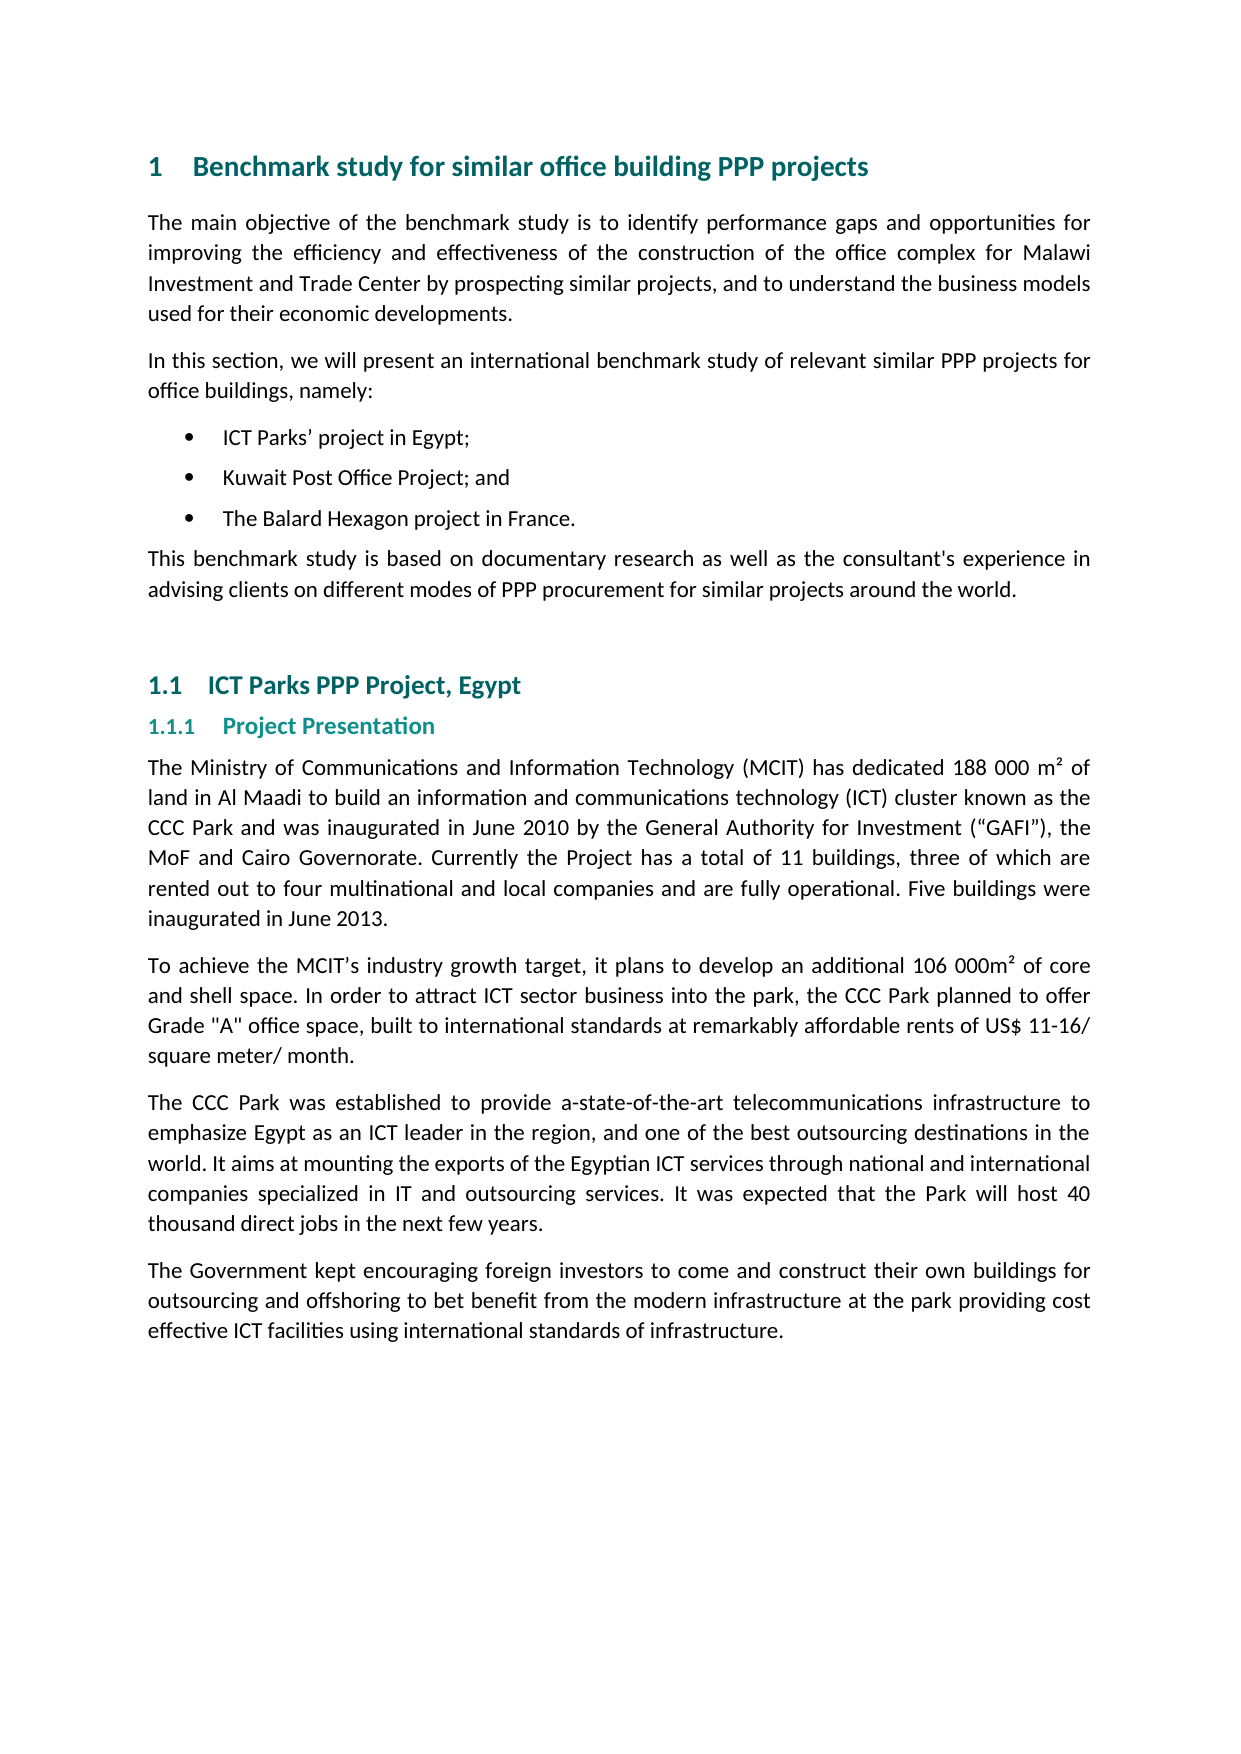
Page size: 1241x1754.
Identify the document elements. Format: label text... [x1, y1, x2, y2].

text The Balard Hexagon project in France. [185, 504, 1092, 532]
text In this section, we will present an international benchmark study of relevant similar PPP projects for office buildings, namely: [148, 346, 1092, 404]
subtitle ICT Parks PPP Project, Egypt [148, 668, 1092, 701]
text To achieve the MCIT’s industry growth target, it plans to develop an additional 106 000m² of core and shell space. In order to attract ICT sector business into the park, the CCC Park planned to offer Grade "A" office space, built to international standards at remarkably affordable rents of US$ 11-16/ square meter/ month. [148, 951, 1092, 1069]
subtitle Project Presentation [148, 710, 1092, 740]
text The CCC Park was established to provide a-state-of-the-art telecommunications infrastructure to emphasize Egypt as an ICT leader in the region, and one of the best outsourcing destinations in the world. It aims at mounting the exports of the Egyptian ICT services through national and international companies specialized in IT and outsourcing services. It was expected that the Park will host 40 thousand direct jobs in the next few years. [148, 1088, 1092, 1237]
text This benchmark study is based on documentary research as well as the consultant's experience in advising clients on different modes of PPP procurement for similar projects around the world. [148, 544, 1092, 603]
text ICT Parks’ project in Egypt; [185, 423, 1092, 451]
text The Ministry of Communications and Information Technology (MCIT) has dedicated 188 000 m² of land in Al Maadi to build an information and communications technology (ICT) cluster known as the CCC Park and was inaugurated in June 2010 by the General Authority for Investment (“GAFI”), the MoF and Cairo Governorate. Currently the Project has a total of 11 buildings, three of which are rented out to four multinational and local companies and are fully operational. Five buildings were inaugurated in June 2013. [148, 753, 1092, 932]
text The main objective of the benchmark study is to identify performance gaps and opportunities for improving the efficiency and effectiveness of the construction of the office complex for Malawi Investment and Trade Center by prospecting similar projects, and to understand the business models used for their economic developments. [148, 208, 1092, 327]
text The Government kept encouraging foreign investors to come and construct their own buildings for outsourcing and offshoring to bet benefit from the modern infrastructure at the park providing cost effective ICT facilities using international standards of infrastructure. [148, 1256, 1092, 1344]
text Kuwait Post Office Project; and [185, 463, 1092, 491]
subtitle Benchmark study for similar office building PPP projects [148, 148, 1092, 183]
